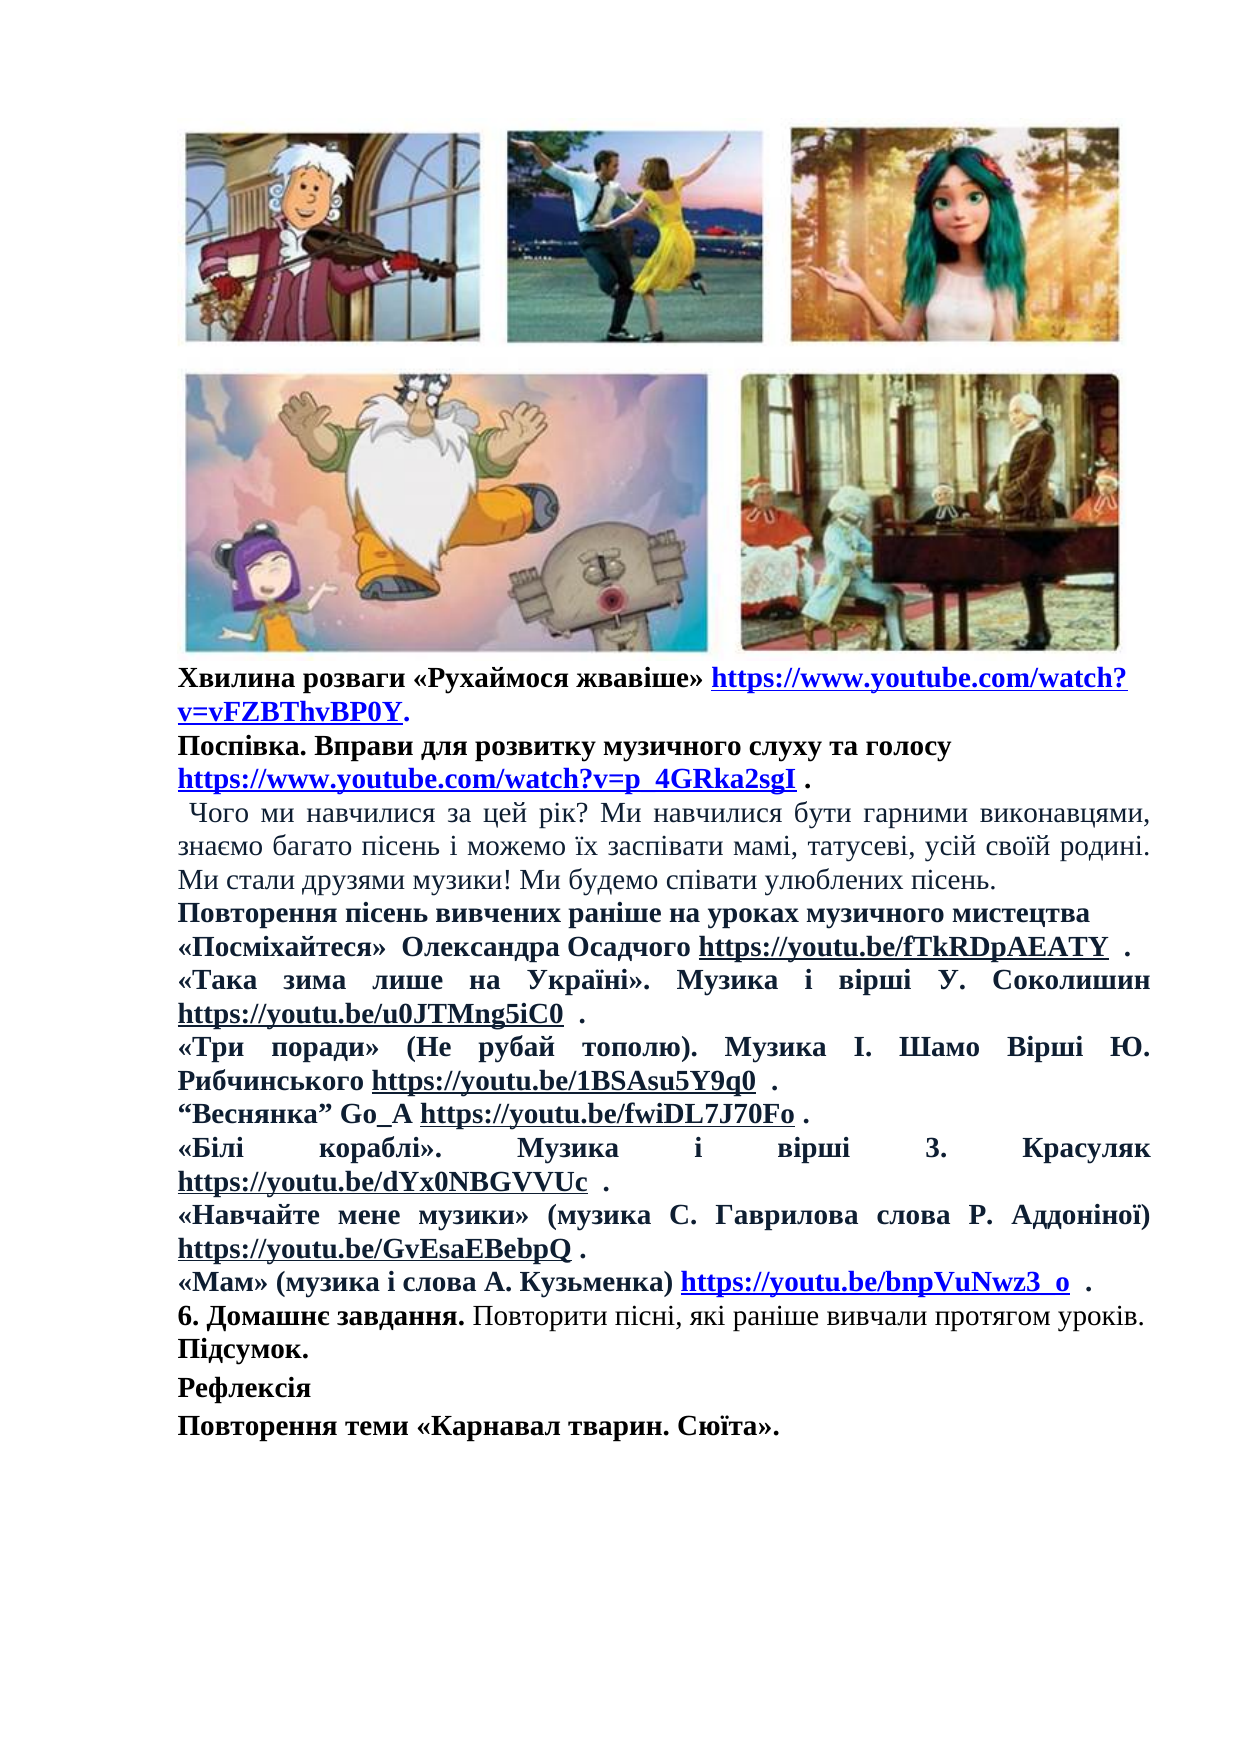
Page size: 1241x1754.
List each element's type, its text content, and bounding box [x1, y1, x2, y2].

text «Три поради» (Не рубай тополю). Музика І. Шамо Вірші Ю. Рибчинського https://youtu.be/1BSAsu5Y9q0 . [177, 1029, 1152, 1097]
text «Навчайте мене музики» (музика С. Гаврилова слова Р. Аддоніної) https://youtu.be/GvEsaEBebpQ . [177, 1197, 1152, 1264]
text Повторення пісень вивчених раніше на уроках музичного мистецтва [177, 895, 1152, 929]
text “Веснянка” Go_A https://youtu.be/fwiDL7J70Fo . [177, 1097, 1152, 1130]
text «Білі кораблі». Музика і вірші 3. Красуляк https://youtu.be/dYx0NBGVVUc . [177, 1130, 1152, 1197]
text Чого ми навчилися за цей рік? Ми навчилися бути гарними виконавцями, знаємо багато пісень і можемо їх заспівати мамі, татусеві, усій своїй родині. Ми стали друзями музики! Ми будемо співати улюблених пісень. [177, 795, 1152, 895]
picture [177, 118, 1127, 661]
text Хвилина розваги «Рухаймося жвавіше» https://www.youtube.com/watch?v=vFZBThvBP0Y. [177, 661, 1152, 728]
text Підсумок. [177, 1331, 1152, 1365]
text «Мам» (музика і слова А. Кузьменка) https://youtu.be/bnpVuNwz3_o . [177, 1264, 1152, 1298]
text Поспівка. Вправи для розвитку музичного слуху та голосу https://www.youtube.com/watch?v=p_4GRka2sgI . [177, 728, 1152, 795]
list Домашнє завдання. Повторити пісні, які раніше вивчали протягом уроків. [177, 1298, 1152, 1331]
text Повторення теми «Карнавал тварин. Сюїта». [177, 1408, 1152, 1442]
text «Посміхайтеся» Олександра Осадчого https://youtu.be/fTkRDpAEATY . [177, 929, 1152, 962]
text «Така зима лише на Україні». Музика і вірші У. Соколишин https://youtu.be/u0JTMng5iC0 . [177, 962, 1152, 1029]
text Рефлексія [177, 1370, 1152, 1403]
